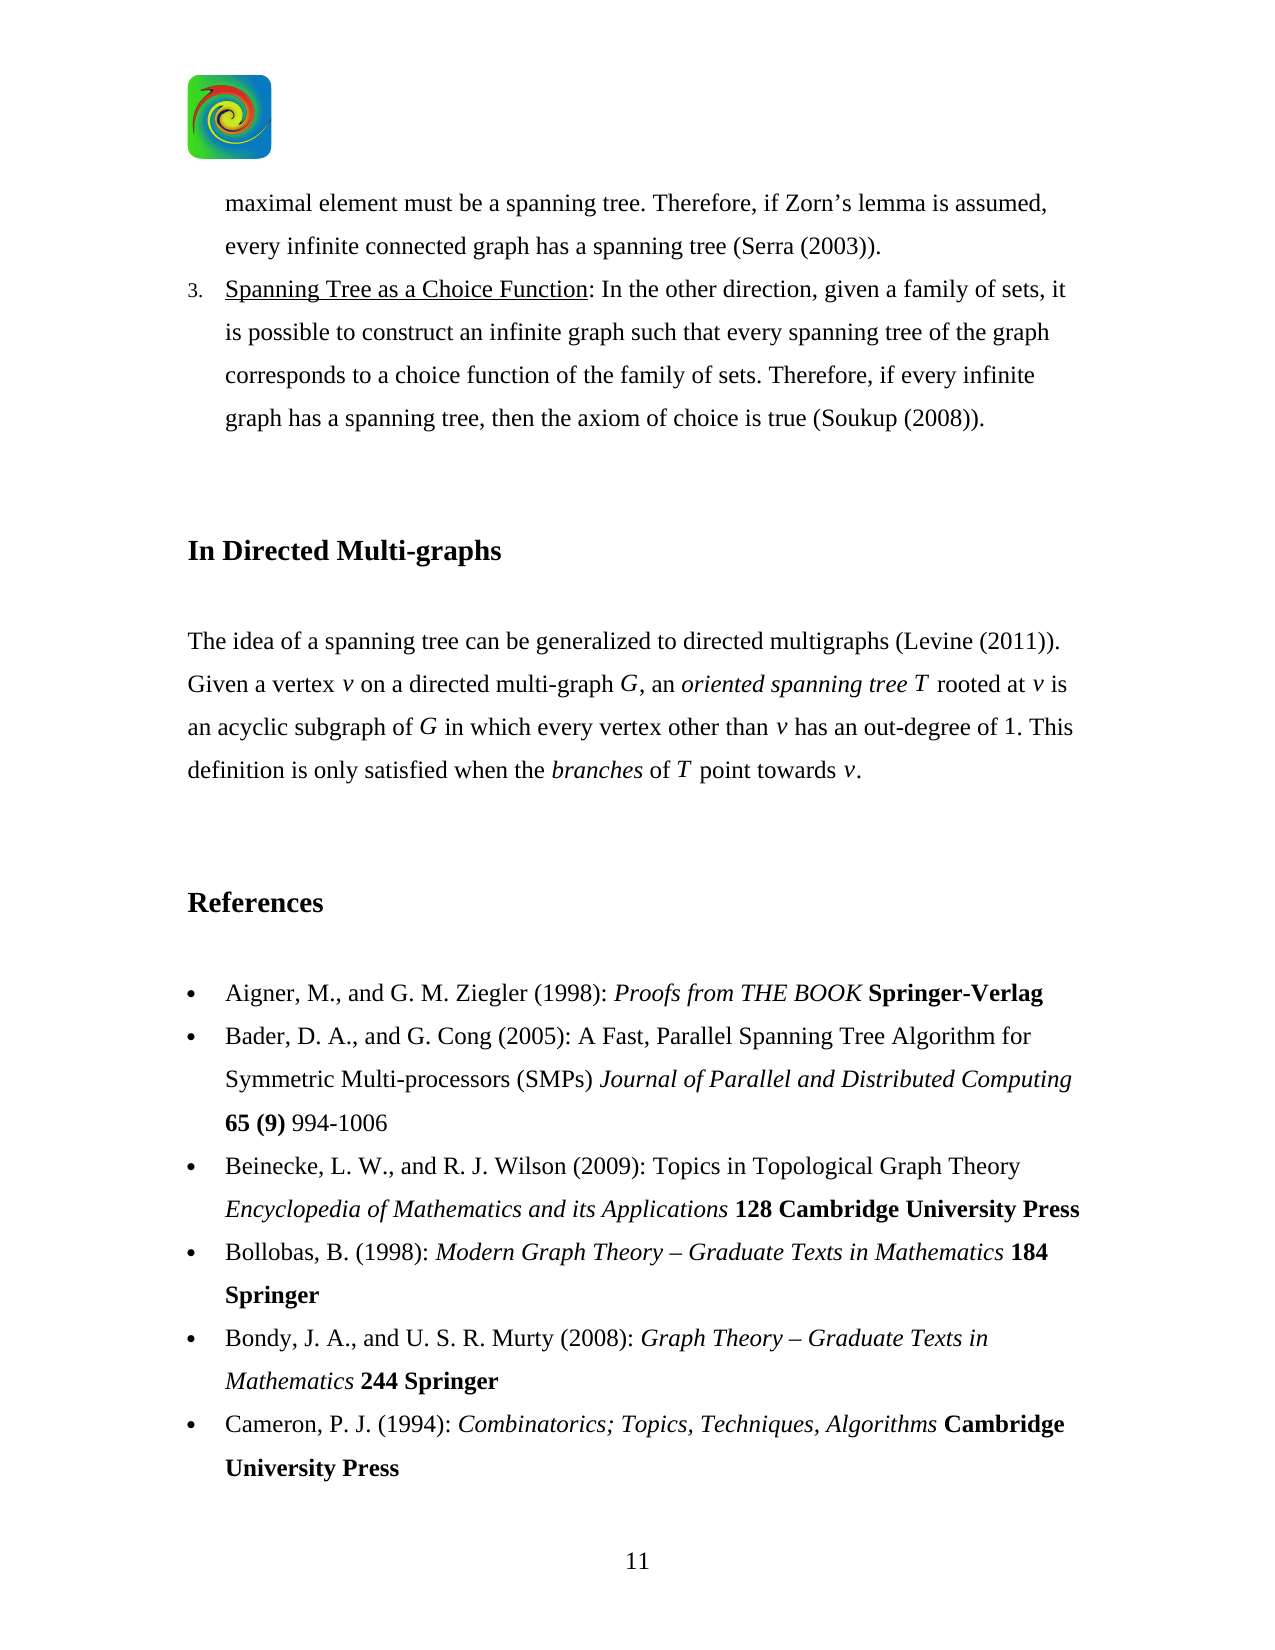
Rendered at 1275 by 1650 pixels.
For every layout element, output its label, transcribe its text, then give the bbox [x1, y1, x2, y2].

text References [187, 885, 1087, 918]
picture [187, 75, 261, 159]
list Cameron, P. J. (1994): Combinatorics; Topics, Techniques, Algorithms Cambridge University Press [187, 1409, 1087, 1481]
list Aigner, M., and G. M. Ziegler (1998): Proofs from THE BOOK Springer-Verlag [187, 978, 1087, 1007]
list Spanning Tree as a Choice Function: In the other direction, given a family of sets, it is possible to construct an infinite graph such that every spanning tree of the graph corresponds to a choice function of the family of sets. Therefore, if every infinite graph has a spanning tree, then the axiom of choice is true (Soukup (2008)). [187, 274, 1087, 432]
text The idea of a spanning tree can be generalized to directed multigraphs (Levine (2011)). Given a vertex on a directed multi-graph , an oriented spanning tree rooted at is an acyclic subgraph of in which every vertex other than has an out-degree of . This definition is only satisfied when the branches of point towards . [187, 626, 1087, 784]
picture [220, 75, 272, 159]
list Bader, D. A., and G. Cong (2005): A Fast, Parallel Spanning Tree Algorithm for Symmetric Multi-processors (SMPs) Journal of Parallel and Distributed Computing 65 (9) 994-1006 [187, 1021, 1087, 1136]
text In Directed Multi-graphs [187, 533, 1087, 566]
list Bollobas, B. (1998): Modern Graph Theory – Graduate Texts in Mathematics 184 Springer [187, 1237, 1087, 1309]
list Beinecke, L. W., and R. J. Wilson (2009): Topics in Topological Graph Theory Encyclopedia of Mathematics and its Applications 128 Cambridge University Press [187, 1151, 1087, 1223]
list Bondy, J. A., and U. S. R. Murty (2008): Graph Theory – Graduate Texts in Mathematics 244 Springer [187, 1323, 1087, 1395]
